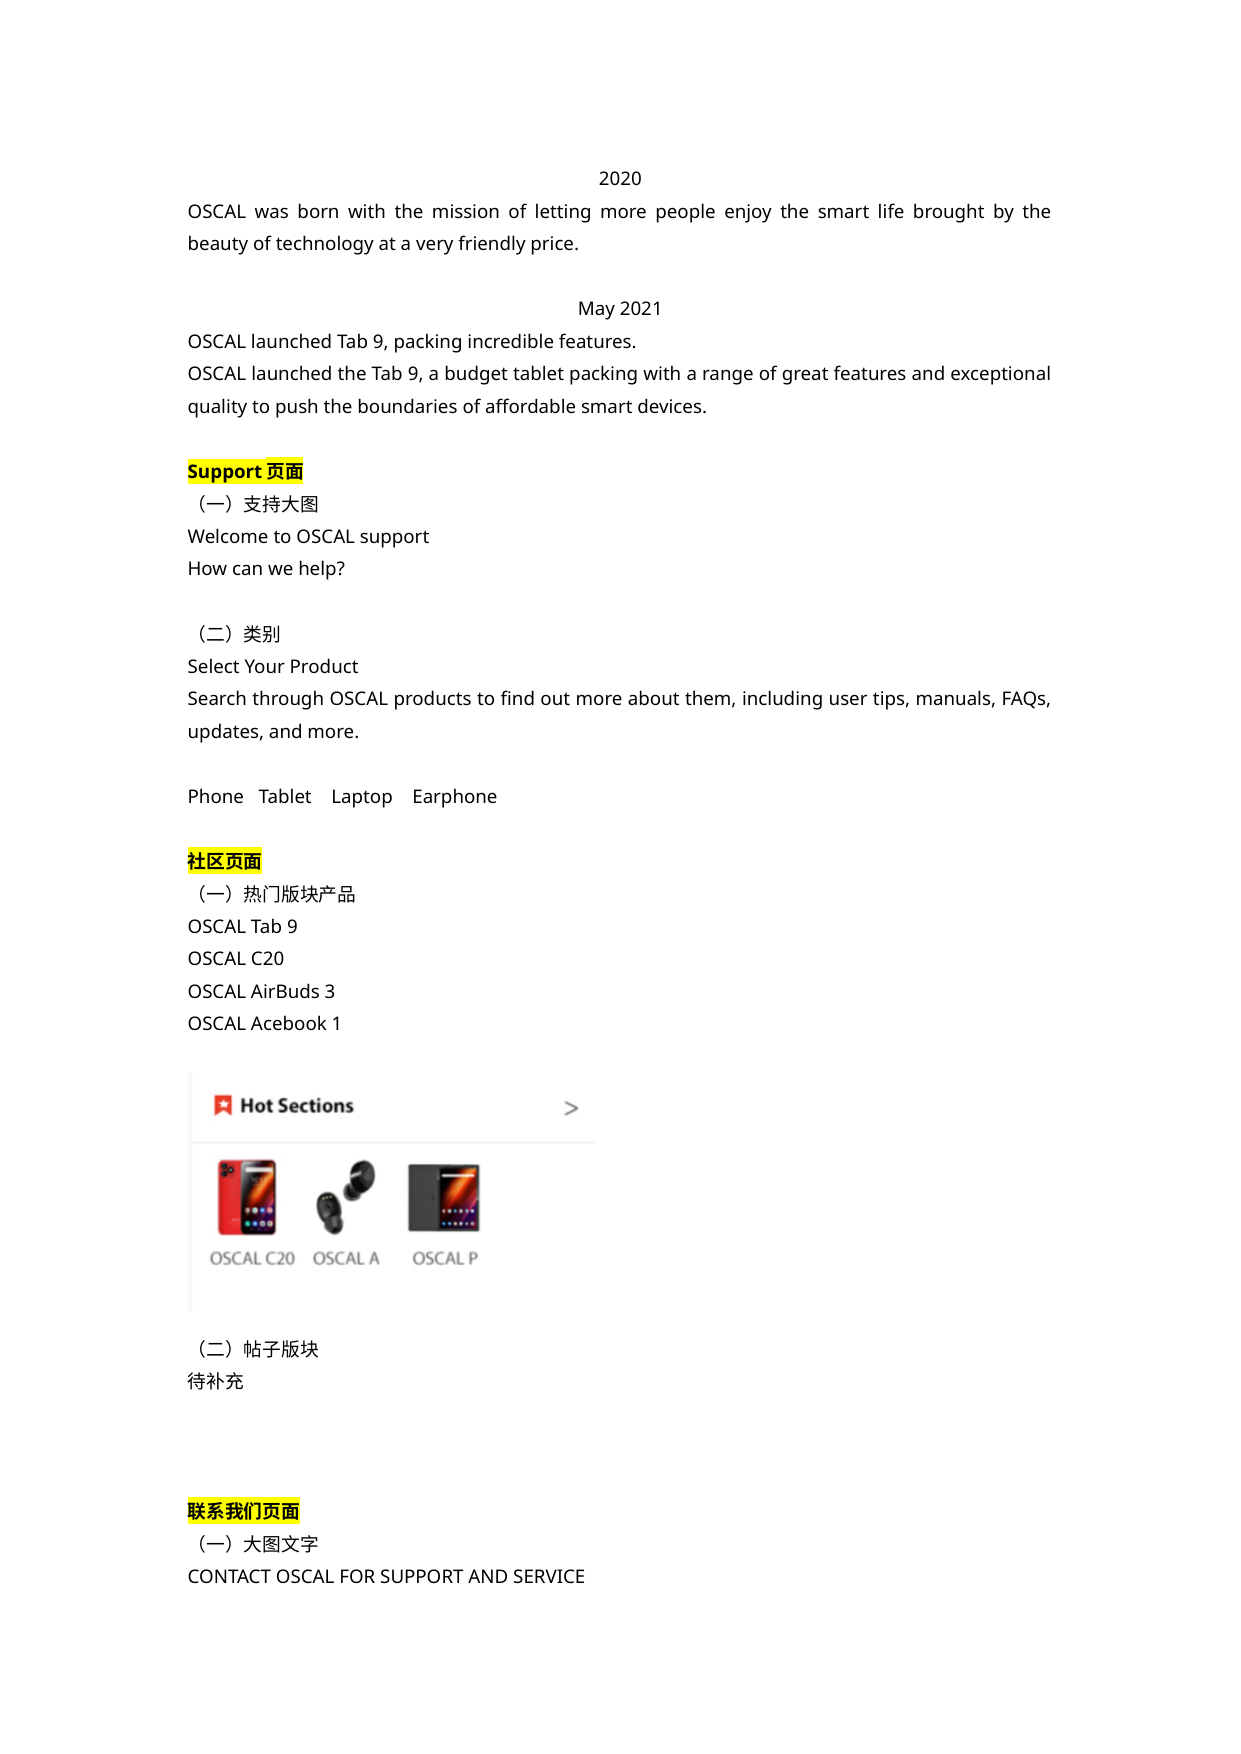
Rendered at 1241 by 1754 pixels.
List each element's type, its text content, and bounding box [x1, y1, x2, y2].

text May 2021 [187, 292, 1053, 324]
list OSCAL Tab 9 [187, 909, 1053, 942]
list 类别 [187, 617, 1053, 649]
list Select Your Product [187, 649, 1053, 682]
list CONTACT OSCAL FOR SUPPORT AND SERVICE [187, 1559, 1053, 1592]
list 支持大图 [187, 487, 1053, 519]
list OSCAL Acebook 1 [187, 1007, 1053, 1039]
list Phone Tablet Laptop Earphone [187, 779, 1053, 812]
list 大图文字 [187, 1527, 1053, 1559]
text OSCAL was born with the mission of letting more people enjoy the smart life brought by the beauty of technology at a very friendly price. [187, 194, 1053, 259]
list How can we help? [187, 552, 1053, 584]
list OSCAL C20 [187, 942, 1053, 974]
list Welcome to OSCAL support [187, 519, 1053, 552]
list 联系我们页面 [187, 1494, 1053, 1527]
list 待补充 [187, 1364, 1053, 1397]
text Support页面 [187, 454, 1053, 487]
list 帖子版块 [187, 1332, 1053, 1364]
text OSCAL launched the Tab 9, a budget tablet packing with a range of great features and exceptional quality to push the boundaries of affordable smart devices. [187, 357, 1053, 422]
picture [187, 1072, 597, 1312]
list Search through OSCAL products to find out more about them, including user tips, manuals, FAQs, updates, and more. [187, 682, 1053, 747]
text 2020 [187, 162, 1053, 194]
list OSCAL AirBuds 3 [187, 974, 1053, 1007]
text 社区页面 [187, 844, 1053, 877]
text OSCAL launched Tab 9, packing incredible features. [187, 324, 1053, 357]
list 热门版块产品 [187, 877, 1053, 909]
